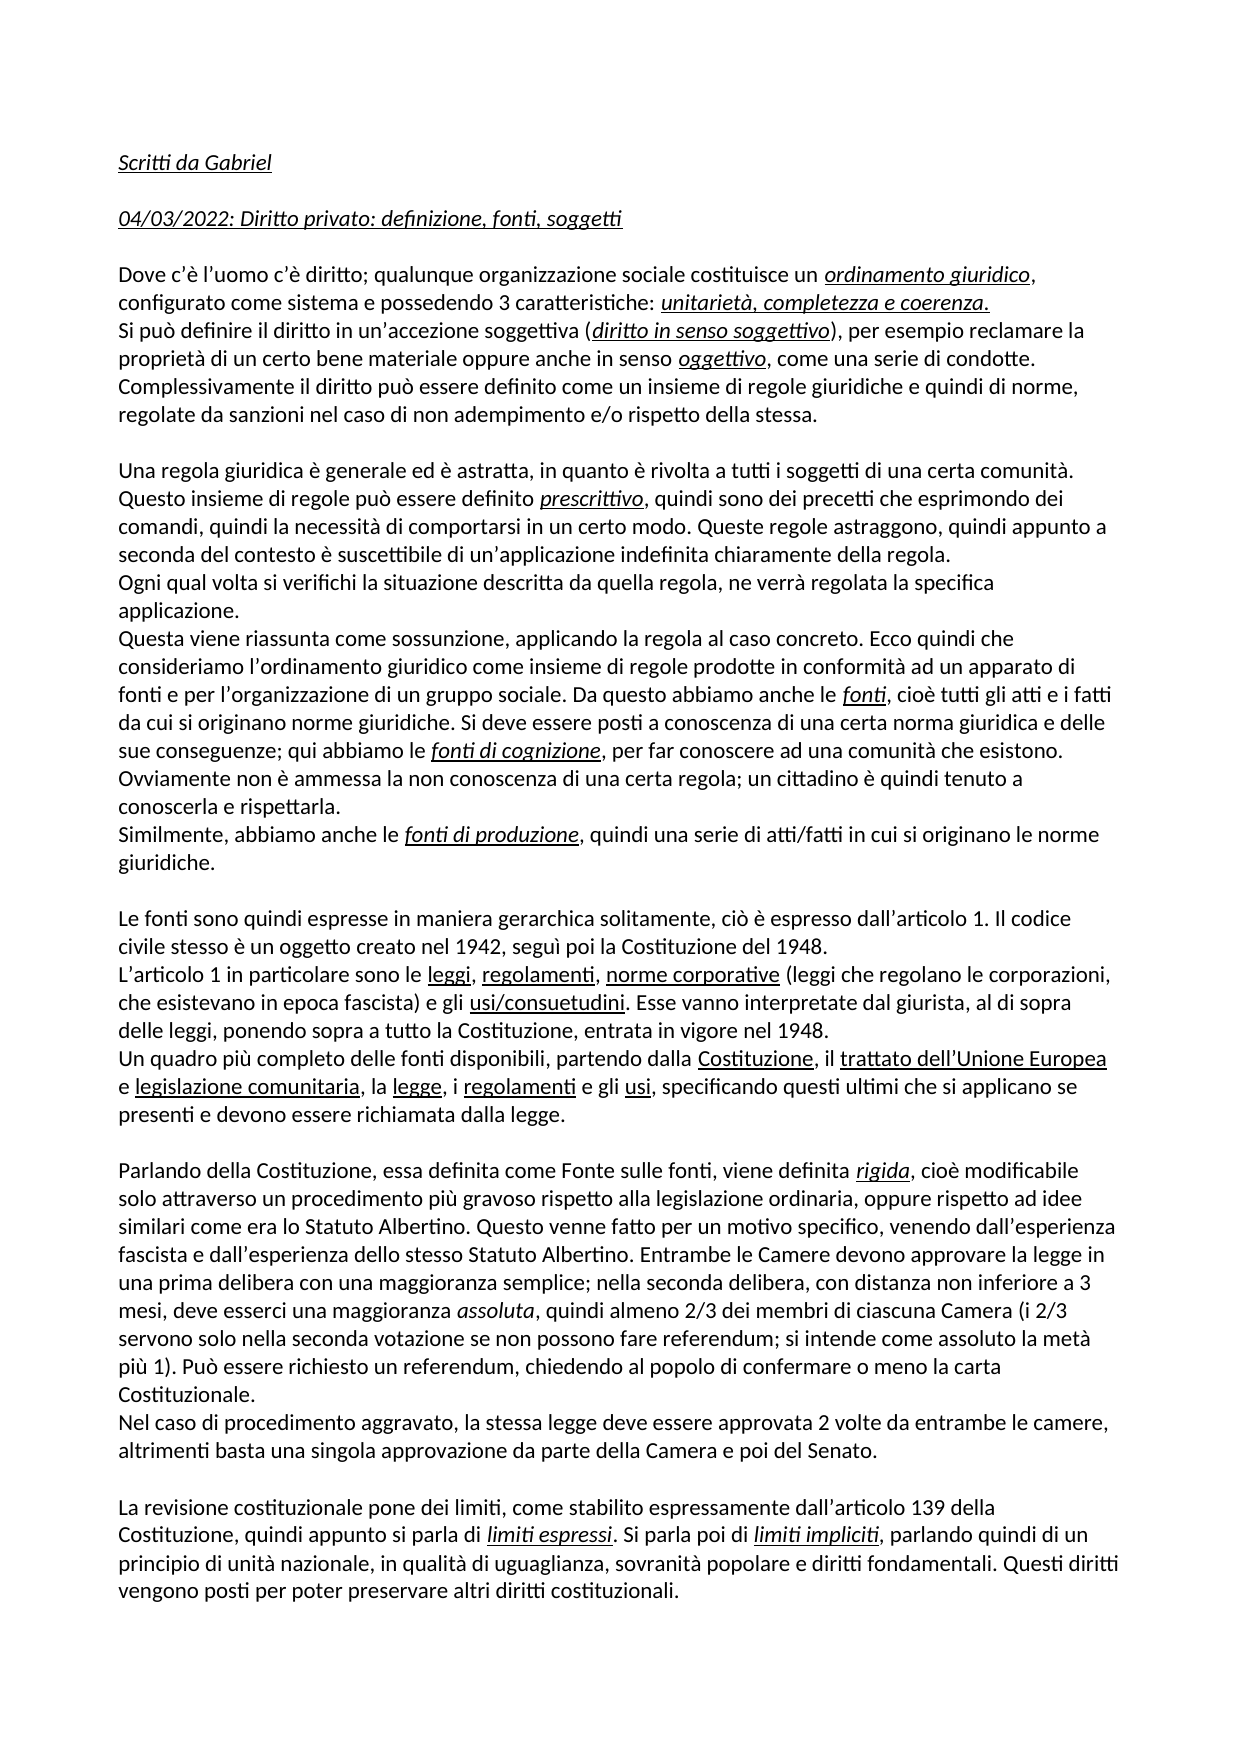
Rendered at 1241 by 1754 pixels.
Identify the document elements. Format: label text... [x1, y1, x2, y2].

text Similmente, abbiamo anche le fonti di produzione, quindi una serie di atti/fatti in cui si originano le norme giuridiche. [118, 820, 1122, 876]
text Parlando della Costituzione, essa definita come Fonte sulle fonti, viene definita rigida, cioè modificabile solo attraverso un procedimento più gravoso rispetto alla legislazione ordinaria, oppure rispetto ad idee similari come era lo Statuto Albertino. Questo venne fatto per un motivo specifico, venendo dall’esperienza fascista e dall’esperienza dello stesso Statuto Albertino. Entrambe le Camere devono approvare la legge in una prima delibera con una maggioranza semplice; nella seconda delibera, con distanza non inferiore a 3 mesi, deve esserci una maggioranza assoluta, quindi almeno 2/3 dei membri di ciascuna Camera (i 2/3 servono solo nella seconda votazione se non possono fare referendum; si intende come assoluto la metà più 1). Può essere richiesto un referendum, chiedendo al popolo di confermare o meno la carta Costituzionale. [118, 1156, 1122, 1408]
text 04/03/2022: Diritto privato: definizione, fonti, soggetti [118, 204, 1122, 232]
text Si può definire il diritto in un’accezione soggettiva (diritto in senso soggettivo), per esempio reclamare la proprietà di un certo bene materiale oppure anche in senso oggettivo, come una serie di condotte. [118, 316, 1122, 372]
text L’articolo 1 in particolare sono le leggi, regolamenti, norme corporative (leggi che regolano le corporazioni, che esistevano in epoca fascista) e gli usi/consuetudini. Esse vanno interpretate dal giurista, al di sopra delle leggi, ponendo sopra a tutto la Costituzione, entrata in vigore nel 1948. [118, 960, 1122, 1044]
text Un quadro più completo delle fonti disponibili, partendo dalla Costituzione, il trattato dell’Unione Europea e legislazione comunitaria, la legge, i regolamenti e gli usi, specificando questi ultimi che si applicano se presenti e devono essere richiamata dalla legge. [118, 1044, 1122, 1128]
text Dove c’è l’uomo c’è diritto; qualunque organizzazione sociale costituisce un ordinamento giuridico, configurato come sistema e possedendo 3 caratteristiche: unitarietà, completezza e coerenza. [118, 260, 1122, 316]
text Questa viene riassunta come sossunzione, applicando la regola al caso concreto. Ecco quindi che consideriamo l’ordinamento giuridico come insieme di regole prodotte in conformità ad un apparato di fonti e per l’organizzazione di un gruppo sociale. Da questo abbiamo anche le fonti, cioè tutti gli atti e i fatti da cui si originano norme giuridiche. Si deve essere posti a conoscenza di una certa norma giuridica e delle sue conseguenze; qui abbiamo le fonti di cognizione, per far conoscere ad una comunità che esistono. Ovviamente non è ammessa la non conoscenza di una certa regola; un cittadino è quindi tenuto a conoscerla e rispettarla. [118, 624, 1122, 820]
text Ogni qual volta si verifichi la situazione descritta da quella regola, ne verrà regolata la specifica applicazione. [118, 568, 1122, 624]
text Scritti da Gabriel [118, 148, 1122, 176]
text Nel caso di procedimento aggravato, la stessa legge deve essere approvata 2 volte da entrambe le camere, altrimenti basta una singola approvazione da parte della Camera e poi del Senato. [118, 1408, 1122, 1464]
text La revisione costituzionale pone dei limiti, come stabilito espressamente dall’articolo 139 della Costituzione, quindi appunto si parla di limiti espressi. Si parla poi di limiti impliciti, parlando quindi di un principio di unità nazionale, in qualità di uguaglianza, sovranità popolare e diritti fondamentali. Questi diritti vengono posti per poter preservare altri diritti costituzionali. [118, 1493, 1122, 1605]
text Complessivamente il diritto può essere definito come un insieme di regole giuridiche e quindi di norme, regolate da sanzioni nel caso di non adempimento e/o rispetto della stessa. [118, 372, 1122, 428]
text Una regola giuridica è generale ed è astratta, in quanto è rivolta a tutti i soggetti di una certa comunità. Questo insieme di regole può essere definito prescrittivo, quindi sono dei precetti che esprimondo dei comandi, quindi la necessità di comportarsi in un certo modo. Queste regole astraggono, quindi appunto a seconda del contesto è suscettibile di un’applicazione indefinita chiaramente della regola. [118, 456, 1122, 568]
text Le fonti sono quindi espresse in maniera gerarchica solitamente, ciò è espresso dall’articolo 1. Il codice civile stesso è un oggetto creato nel 1942, seguì poi la Costituzione del 1948. [118, 904, 1122, 960]
